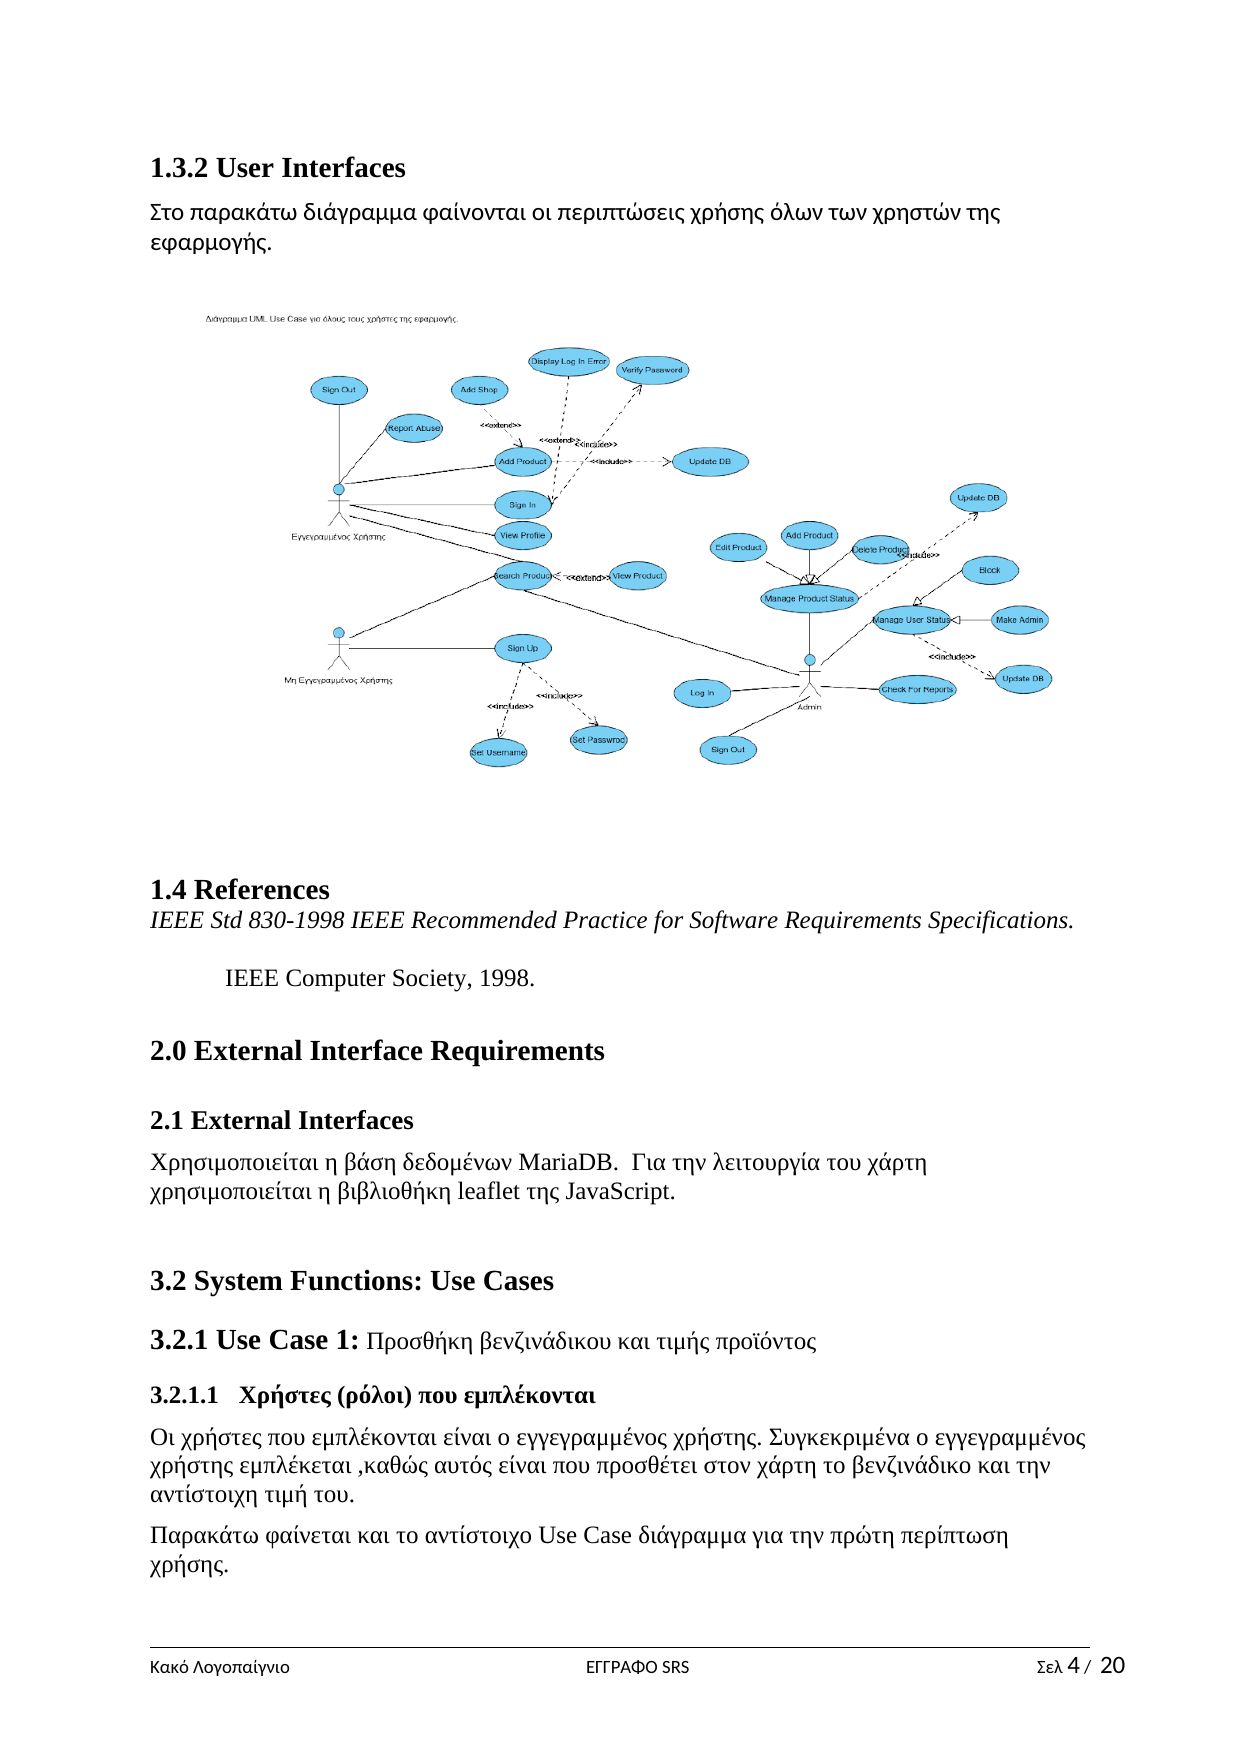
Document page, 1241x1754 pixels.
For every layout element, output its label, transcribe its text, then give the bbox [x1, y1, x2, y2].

subtitle 2.1 External Interfaces [150, 1104, 1090, 1135]
text IEEE Computer Society, 1998. [225, 963, 1090, 992]
text Στο παρακάτω διάγραμμα φαίνονται οι περιπτώσεις χρήσης όλων των χρηστών της εφαρμογής. [150, 196, 1090, 257]
subtitle 3.2.1.1 Χρήστες (ρόλοι) που εμπλέκονται [150, 1381, 1090, 1409]
subtitle 3.2.1 Use Case 1: Προσθήκη βενζινάδικου και τιμής προϊόντος [150, 1322, 1090, 1356]
text Παρακάτω φαίνεται και το αντίστοιχο Use Case διάγραμμα για την πρώτη περίπτωση χρήσης. [150, 1521, 1090, 1578]
text IEEE Std 830-1998 IEEE Recommended Practice for Software Requirements Specifications. [150, 905, 1090, 934]
picture [150, 306, 1091, 810]
subtitle 1.4 References [150, 872, 1090, 905]
text 2.0 External Interface Requirements [150, 1033, 1090, 1066]
text 3.2 System Functions: Use Cases [150, 1263, 1090, 1297]
text Οι χρήστες που εμπλέκονται είναι ο εγγεγραμμένος χρήστης. Συγκεκριμένα ο εγγεγραμμένος χρήστης εμπλέκεται ,καθώς αυτός είναι που προσθέτει στον χάρτη το βενζινάδικο και την αντίστοιχη τιμή του. [150, 1422, 1090, 1508]
text 1.3.2 User Interfaces [150, 150, 1090, 183]
text Χρησιμοποιείται η βάση δεδομένων MariaDB. Για την λειτουργία του χάρτη χρησιμοποιείται η βιβλιοθήκη leaflet της JavaScript. [150, 1147, 1090, 1205]
